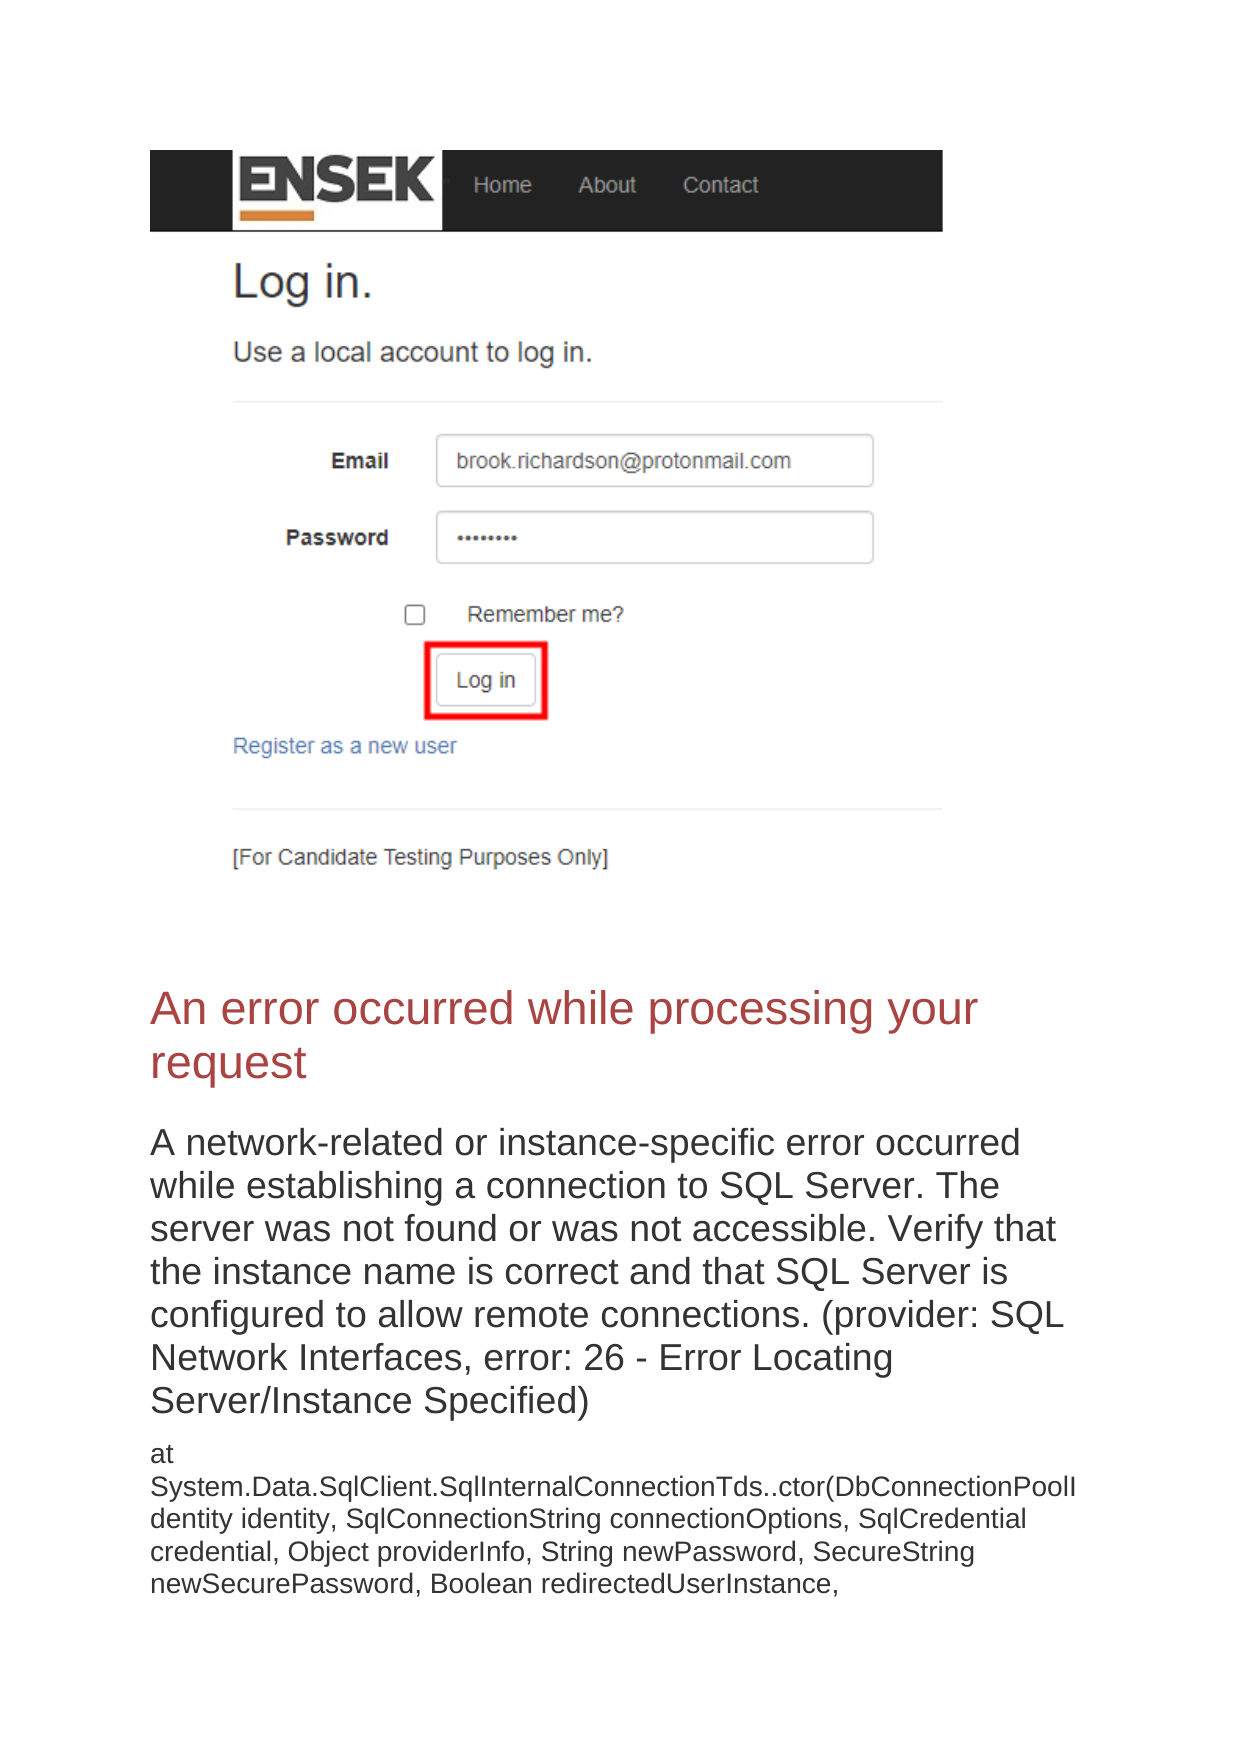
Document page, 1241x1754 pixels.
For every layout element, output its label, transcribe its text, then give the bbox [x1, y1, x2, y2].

subtitle An error occurred while processing your request [150, 981, 1090, 1089]
picture [150, 150, 943, 901]
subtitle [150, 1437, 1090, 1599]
subtitle A network-related or instance-specific error occurred while establishing a connection to SQL Server. The server was not found or was not accessible. Verify that the instance name is correct and that SQL Server is configured to allow remote connections. (provider: SQL Network Interfaces, error: 26 - Error Locating Server/Instance Specified) [150, 1120, 1090, 1422]
